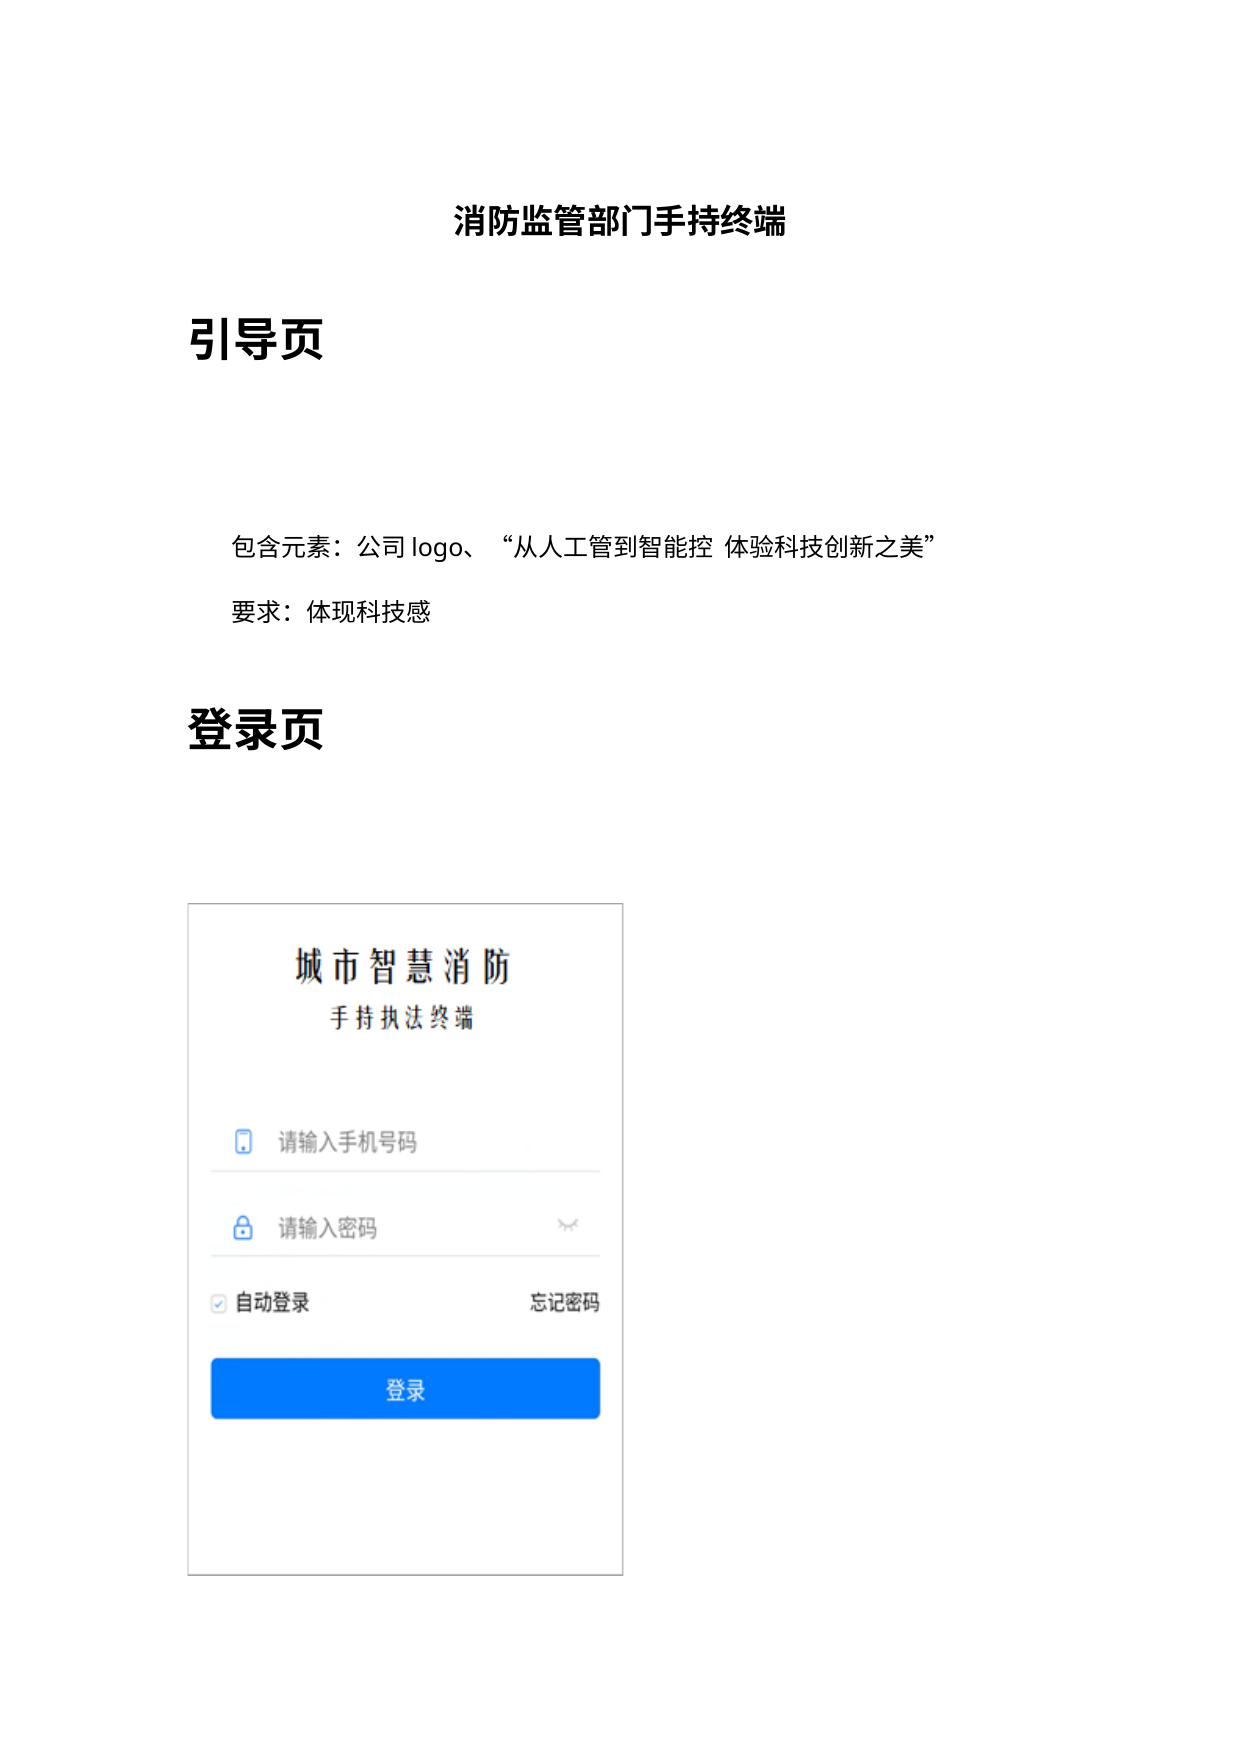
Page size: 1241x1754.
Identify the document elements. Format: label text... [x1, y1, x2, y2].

subtitle 引导页 [187, 287, 1053, 385]
title 消防监管部门手持终端 [187, 187, 1053, 252]
picture [187, 903, 624, 1576]
text 包含元素：公司logo、“从人工管到智能控 体验科技创新之美” [187, 513, 1053, 578]
text 要求：体现科技感 [187, 578, 1053, 643]
subtitle 登录页 [187, 678, 1053, 776]
